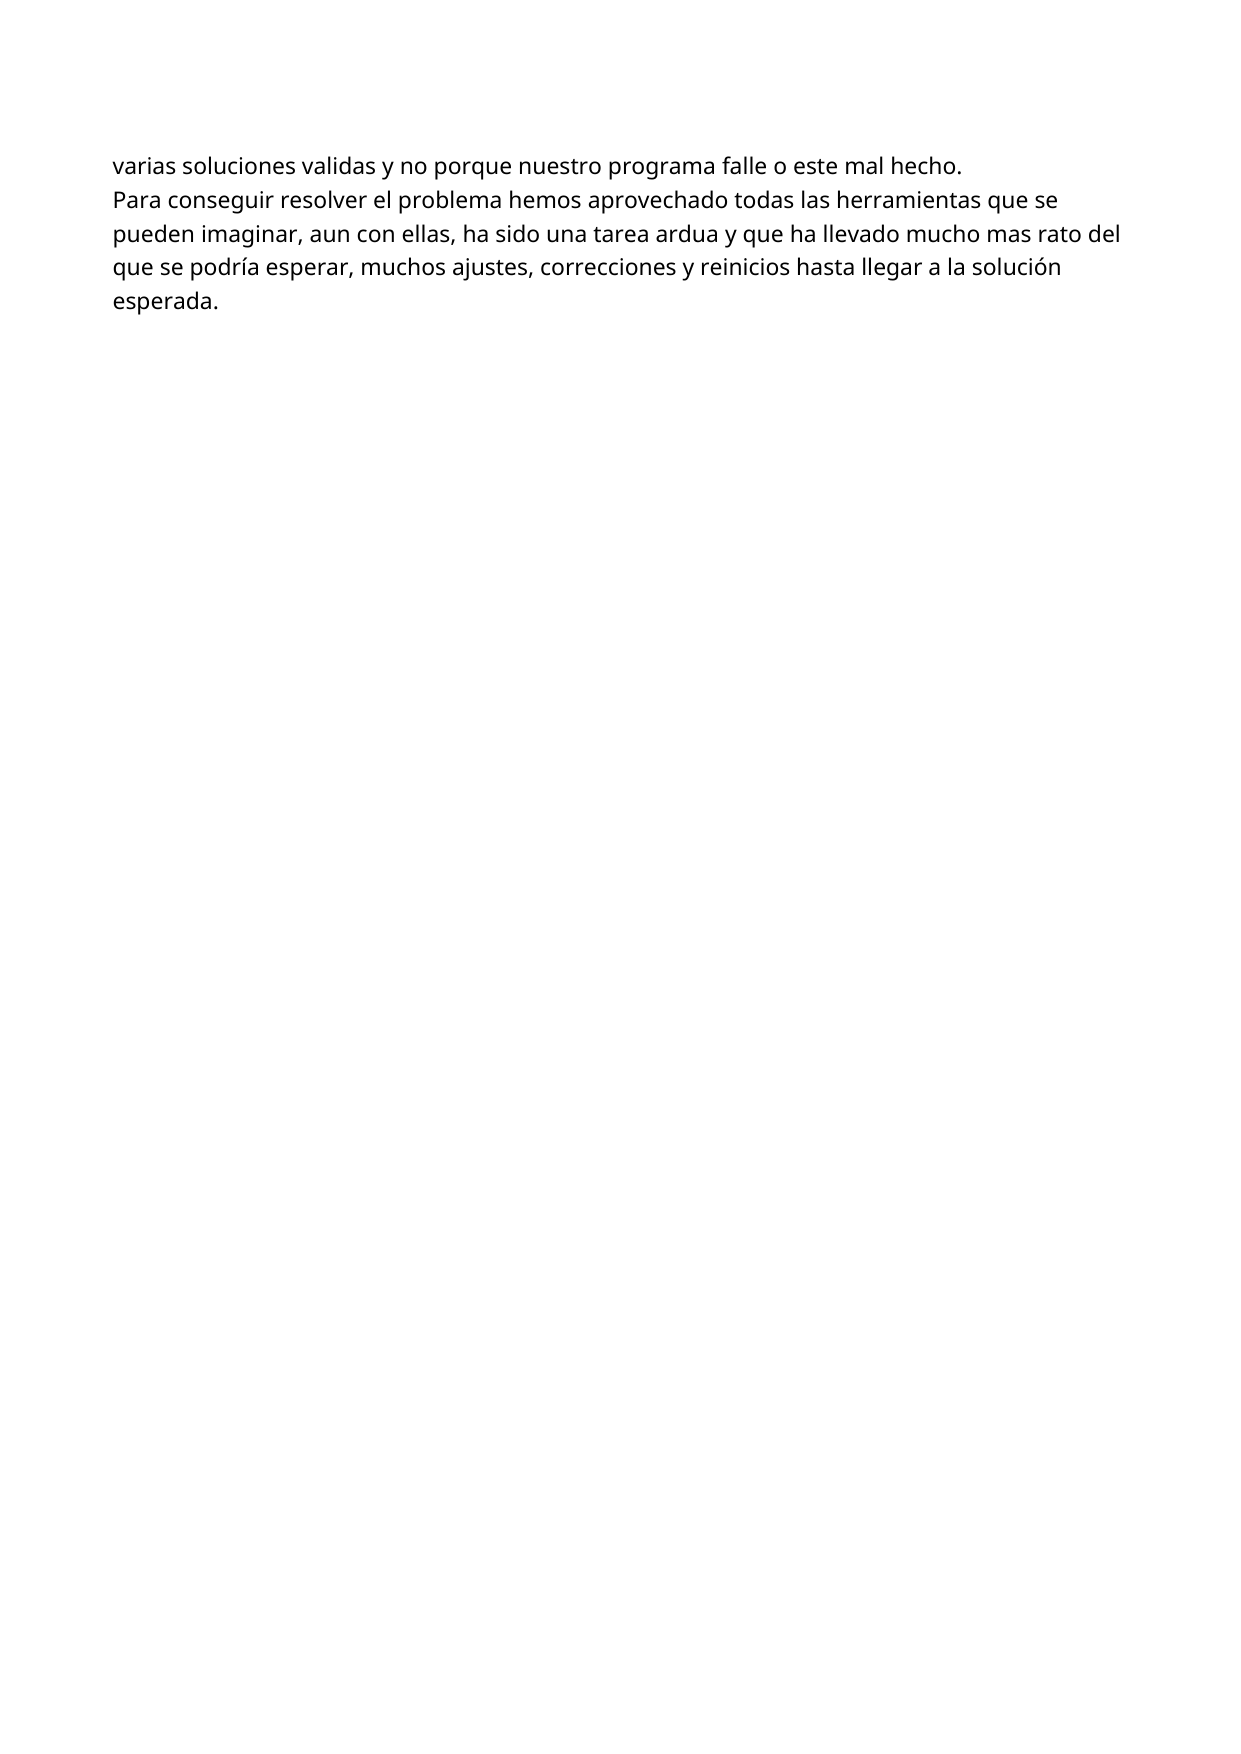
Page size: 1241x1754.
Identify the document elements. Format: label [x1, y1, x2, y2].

text [112, 150, 1128, 316]
